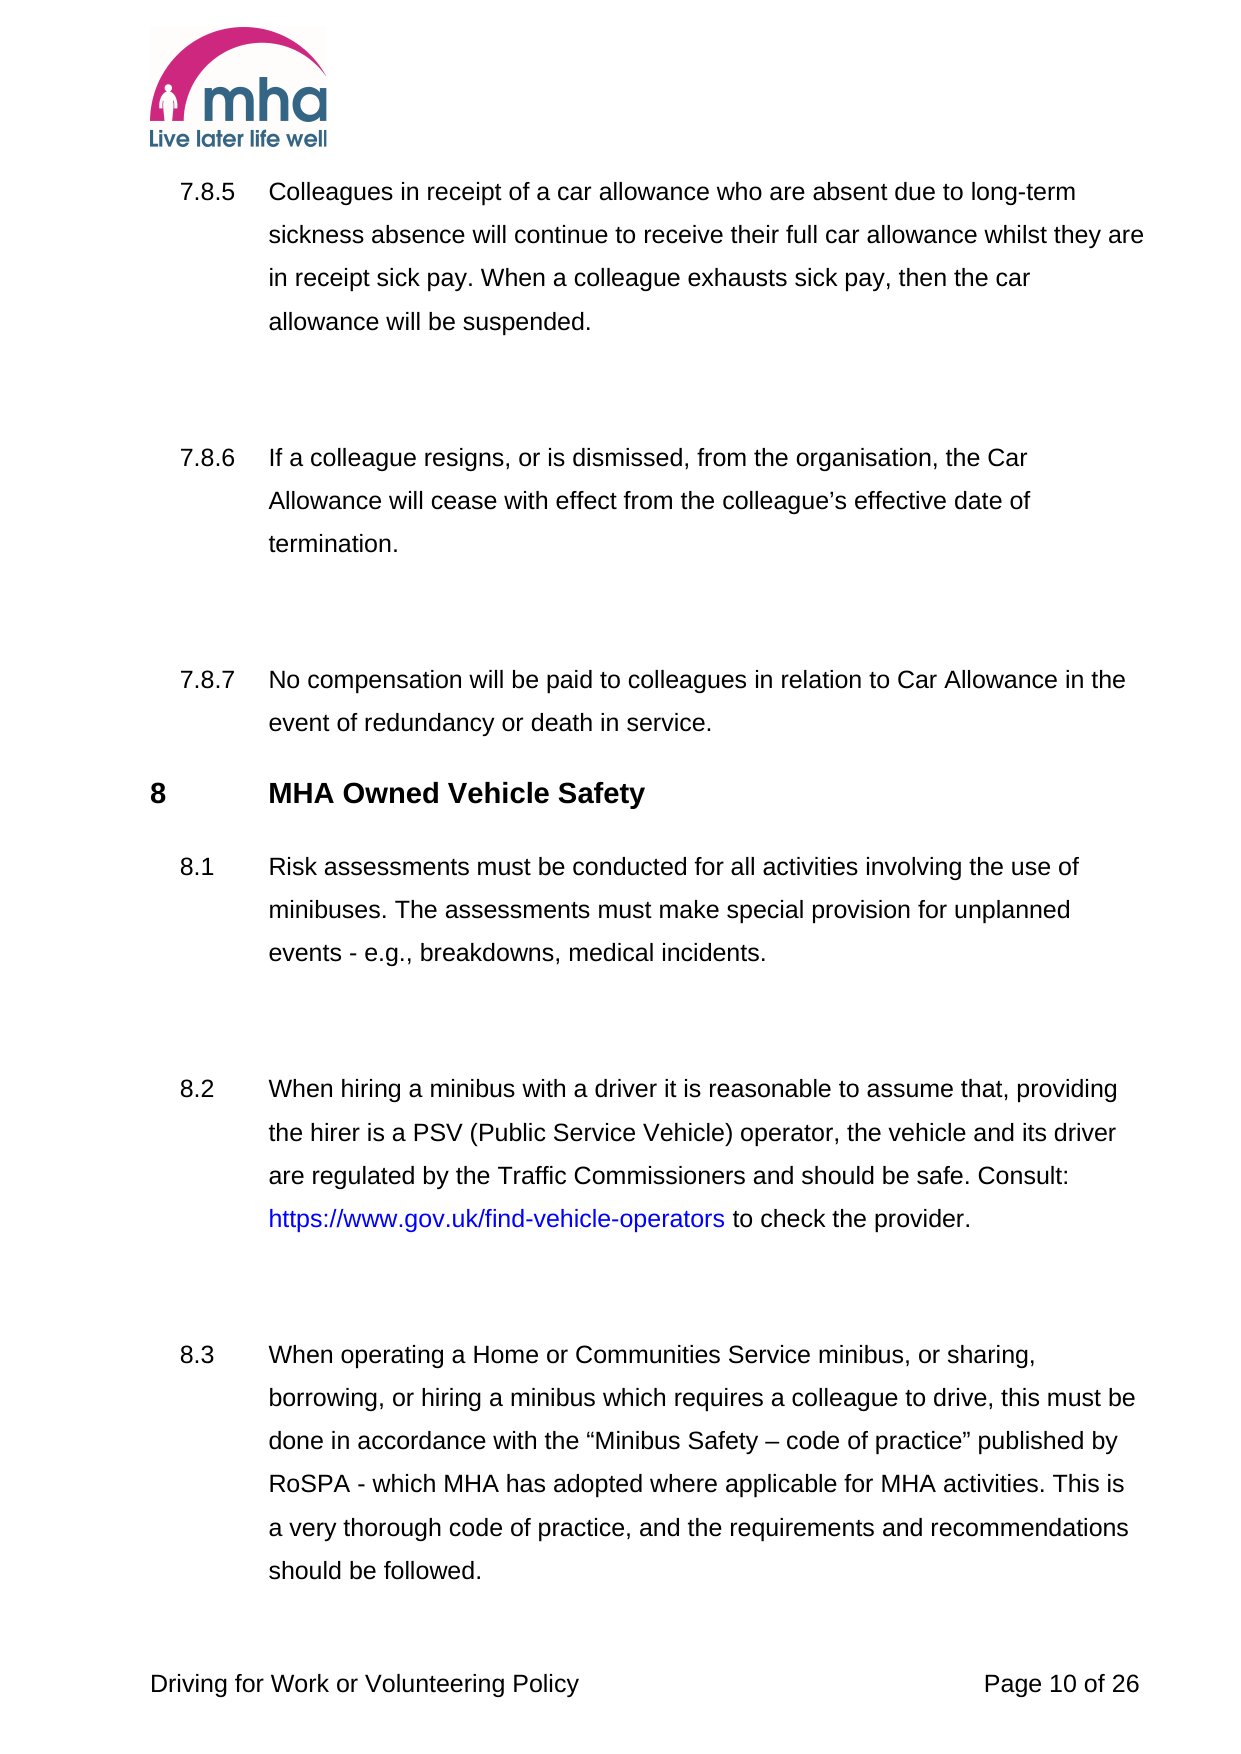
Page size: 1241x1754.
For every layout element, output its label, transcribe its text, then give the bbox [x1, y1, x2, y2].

text Risk assessments must be conducted for all activities involving the use of minibuses. The assessments must make special provision for unplanned events - e.g., breakdowns, medical incidents. [179, 852, 1146, 967]
text If a colleague resigns, or is dismissed, from the organisation, the Car Allowance will cease with effect from the colleague’s effective date of termination. [179, 443, 1146, 558]
subtitle MHA Owned Vehicle Safety [150, 777, 1146, 810]
text When operating a Home or Communities Service minibus, or sharing, borrowing, or hiring a minibus which requires a colleague to drive, this must be done in accordance with the “Minibus Safety – code of practice” published by RoSPA - which MHA has adopted where applicable for MHA activities. This is a very thorough code of practice, and the requirements and recommendations should be followed. [179, 1340, 1146, 1584]
text Colleagues in receipt of a car allowance who are absent due to long-term sickness absence will continue to receive their full car allowance whilst they are in receipt sick pay. When a colleague exhausts sick pay, then the car allowance will be suspended. [179, 177, 1146, 335]
picture [150, 27, 327, 147]
text No compensation will be paid to colleagues in relation to Car Allowance in the event of redundancy or death in service. [179, 665, 1146, 737]
text When hiring a minibus with a driver it is reasonable to assume that, providing the hirer is a PSV (Public Service Vehicle) operator, the vehicle and its driver are regulated by the Traffic Commissioners and should be safe. Consult: https://www.gov.uk/find-vehicle-operators to check the provider. [179, 1074, 1146, 1232]
